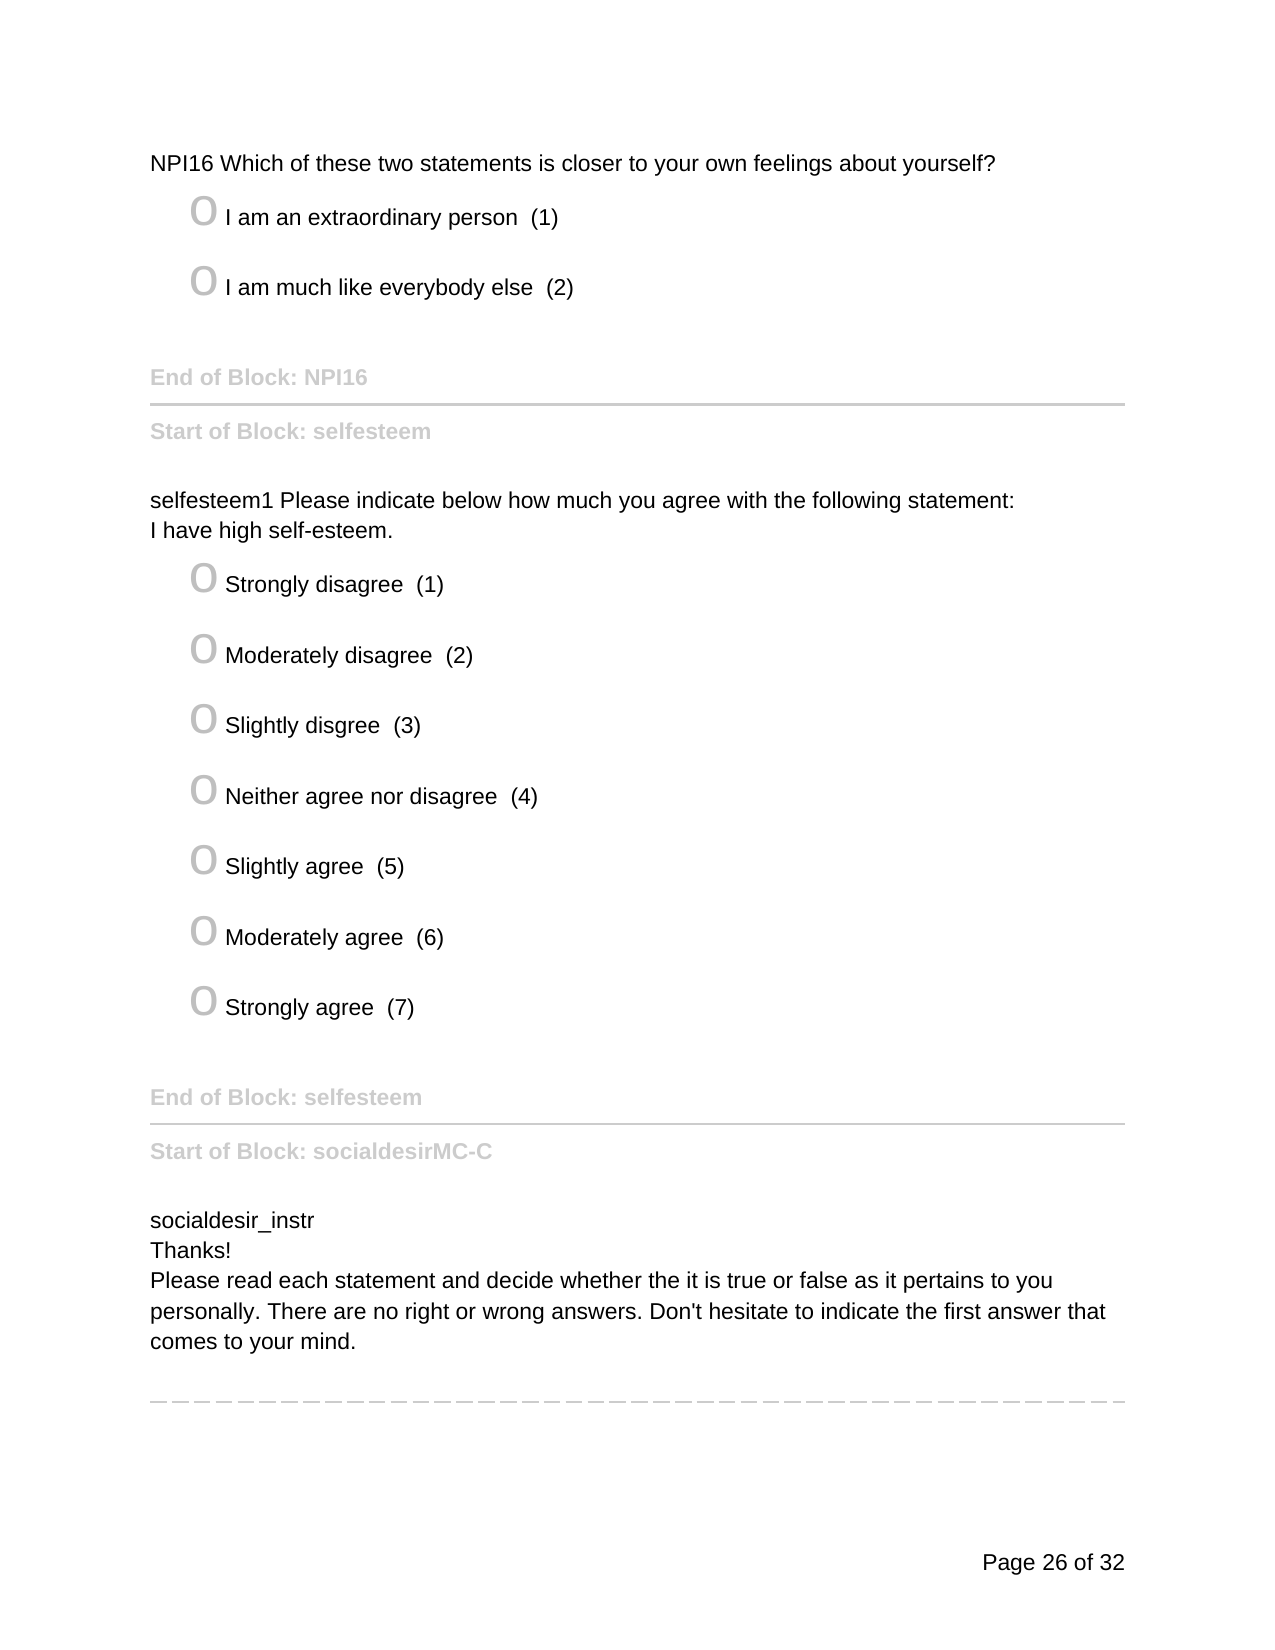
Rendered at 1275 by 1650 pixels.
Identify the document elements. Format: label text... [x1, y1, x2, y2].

list I am much like everybody else (2) [187, 251, 1125, 312]
list Moderately disagree (2) [187, 618, 1125, 679]
list Strongly disagree (1) [187, 547, 1125, 609]
text End of Block: NPI16 [150, 364, 1125, 390]
list Neither agree nor disagree (4) [187, 759, 1125, 820]
text Start of Block: socialdesirMC-C [150, 1138, 1125, 1164]
text selfesteem1 Please indicate below how much you agree with the following statement: I have high self-esteem. [150, 487, 1125, 544]
list I am an extraordinary person (1) [187, 180, 1125, 242]
text End of Block: selfesteem [150, 1084, 1125, 1110]
list Moderately agree (6) [187, 900, 1125, 961]
text Start of Block: selfesteem [150, 418, 1125, 444]
list Strongly agree (7) [187, 971, 1125, 1032]
text socialdesir_instr Thanks! Please read each statement and decide whether the it is true or false as it pertains to you personally. There are no right or wrong answers. Don't hesitate to indicate the first answer that comes to your mind. [150, 1207, 1125, 1354]
text NPI16 Which of these two statements is closer to your own feelings about yourself? [150, 150, 1125, 176]
list Slightly agree (5) [187, 829, 1125, 891]
list Slightly disgree (3) [187, 688, 1125, 750]
